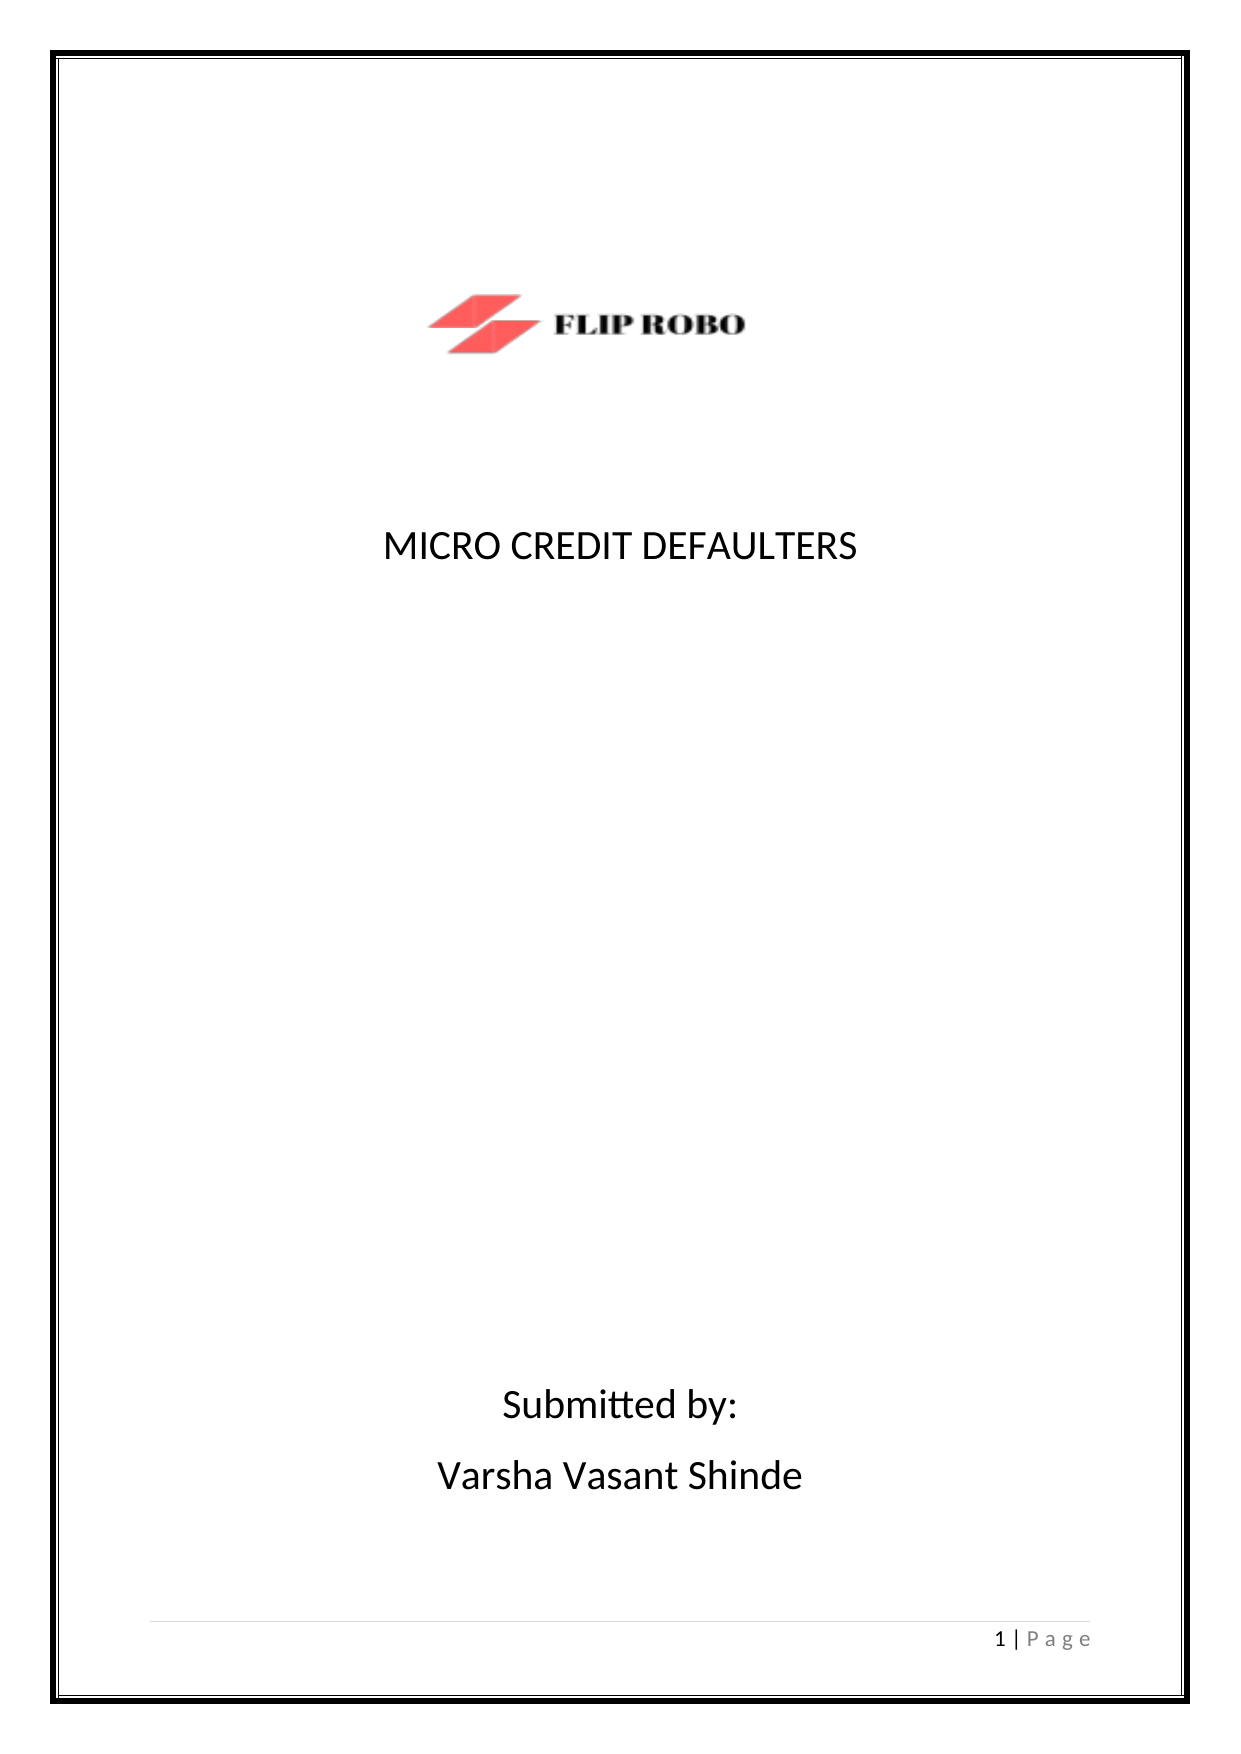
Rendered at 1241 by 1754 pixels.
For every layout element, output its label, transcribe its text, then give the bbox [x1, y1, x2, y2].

text Varsha Vasant Shinde [150, 1449, 1090, 1500]
picture [379, 150, 861, 500]
text MICRO CREDIT DEFAULTERS [150, 519, 1090, 570]
text Submitted by: [150, 1378, 1090, 1428]
